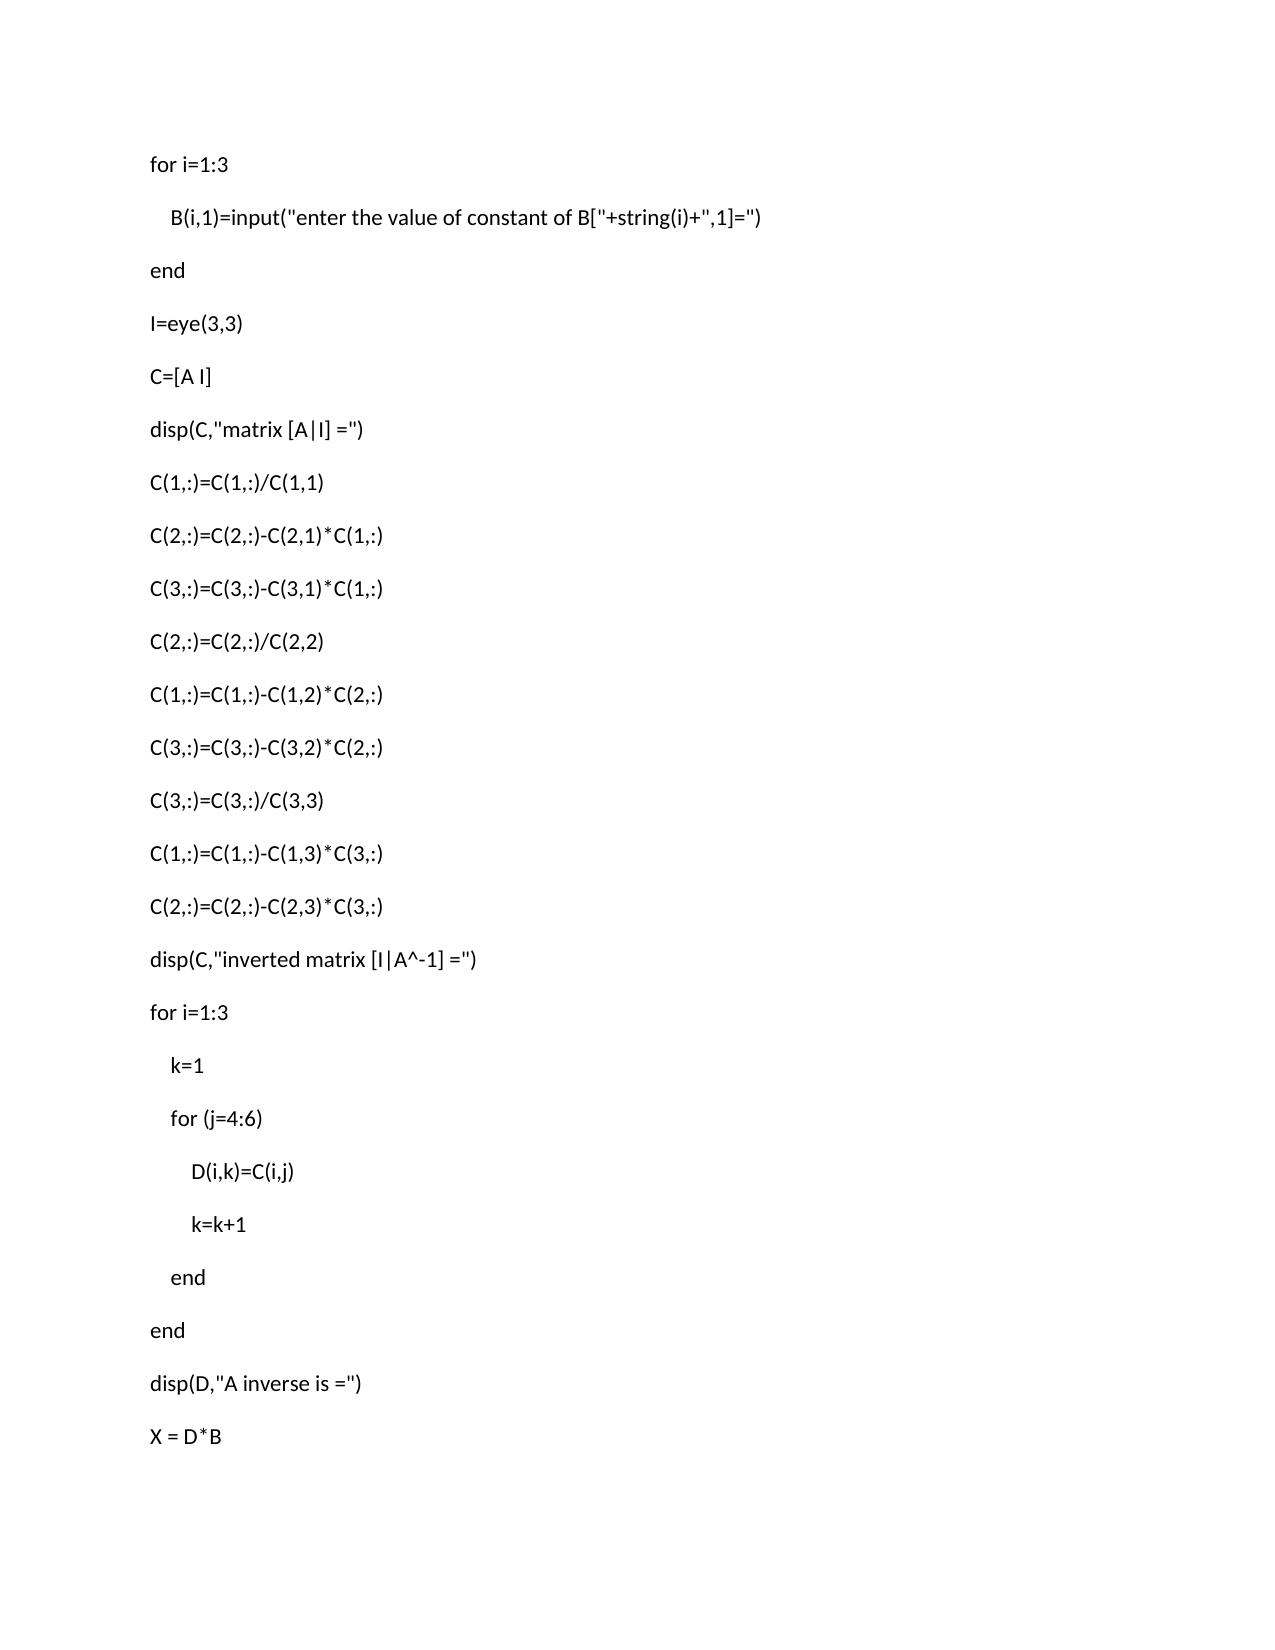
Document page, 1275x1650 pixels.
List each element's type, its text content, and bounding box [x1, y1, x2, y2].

text C(3,:)=C(3,:)-C(3,2)*C(2,:) [150, 733, 1125, 761]
text C=[A I] [150, 362, 1125, 390]
text end [150, 1316, 1125, 1344]
text for (j=4:6) [150, 1104, 1125, 1132]
text disp(D,"A inverse is =") [150, 1369, 1125, 1397]
text C(1,:)=C(1,:)-C(1,2)*C(2,:) [150, 680, 1125, 708]
text C(3,:)=C(3,:)/C(3,3) [150, 786, 1125, 814]
text k=1 [150, 1051, 1125, 1079]
text k=k+1 [150, 1210, 1125, 1238]
text disp(C,"matrix [A|I] =") [150, 415, 1125, 443]
text X = D*B [150, 1422, 1125, 1451]
text C(2,:)=C(2,:)/C(2,2) [150, 627, 1125, 655]
text C(2,:)=C(2,:)-C(2,1)*C(1,:) [150, 521, 1125, 549]
text for i=1:3 [150, 998, 1125, 1026]
text C(3,:)=C(3,:)-C(3,1)*C(1,:) [150, 574, 1125, 602]
text end [150, 256, 1125, 284]
text for i=1:3 [150, 150, 1125, 178]
text C(2,:)=C(2,:)-C(2,3)*C(3,:) [150, 892, 1125, 920]
text B(i,1)=input("enter the value of constant of B["+string(i)+",1]=") [150, 203, 1125, 231]
text I=eye(3,3) [150, 309, 1125, 337]
text D(i,k)=C(i,j) [150, 1157, 1125, 1185]
text disp(C,"inverted matrix [I|A^-1] =") [150, 945, 1125, 973]
text C(1,:)=C(1,:)-C(1,3)*C(3,:) [150, 839, 1125, 867]
text C(1,:)=C(1,:)/C(1,1) [150, 468, 1125, 496]
text end [150, 1263, 1125, 1291]
